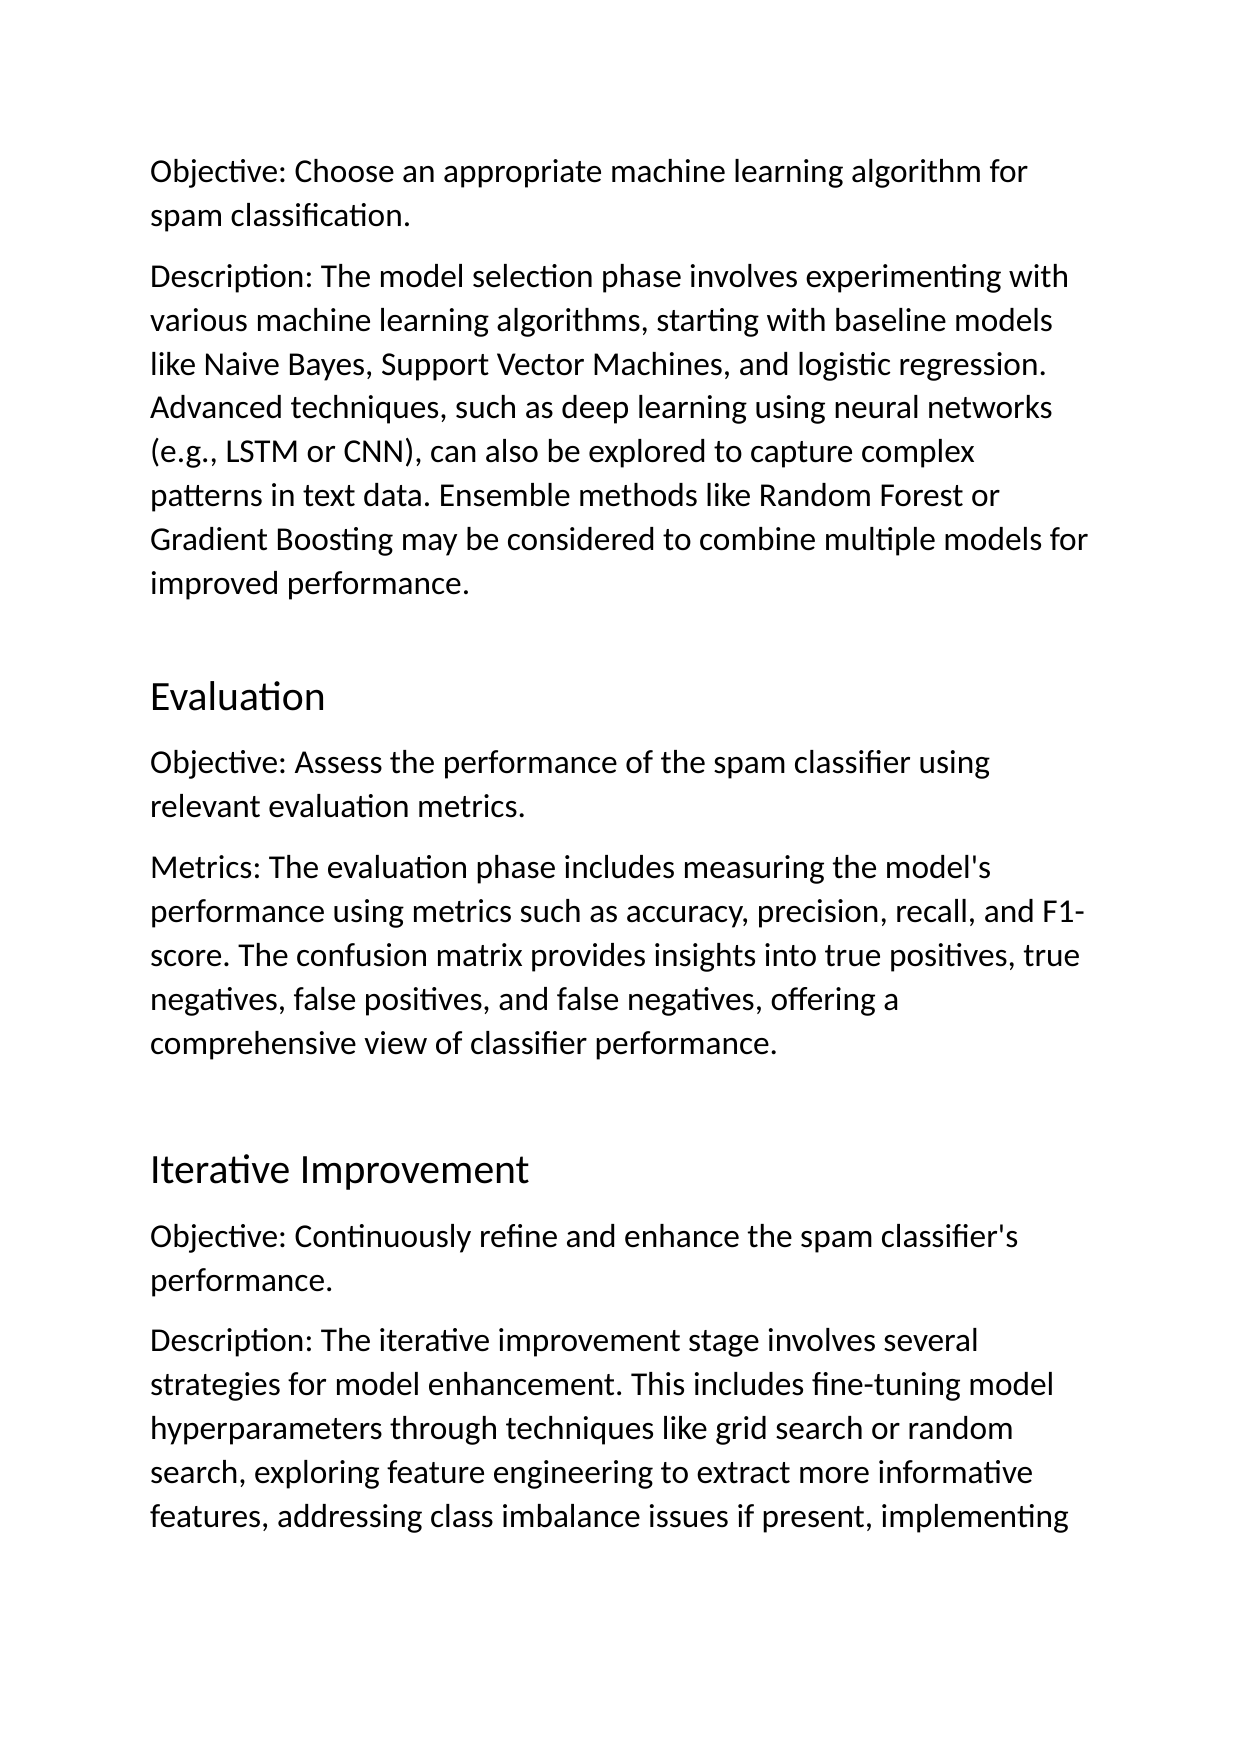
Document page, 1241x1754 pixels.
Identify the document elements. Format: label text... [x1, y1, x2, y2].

text Objective: Assess the performance of the spam classifier using relevant evaluation metrics. [150, 741, 1090, 826]
text Evaluation [150, 670, 1090, 721]
text Objective: Choose an appropriate machine learning algorithm for spam classification. [150, 150, 1090, 235]
text Iterative Improvement [150, 1143, 1090, 1194]
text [150, 1319, 1090, 1536]
text Objective: Continuously refine and enhance the spam classifier's performance. [150, 1214, 1090, 1299]
text Metrics: The evaluation phase includes measuring the model's performance using metrics such as accuracy, precision, recall, and F1-score. The confusion matrix provides insights into true positives, true negatives, false positives, and false negatives, offering a comprehensive view of classifier performance. [150, 846, 1090, 1062]
text Description: The model selection phase involves experimenting with various machine learning algorithms, starting with baseline models like Naive Bayes, Support Vector Machines, and logistic regression. Advanced techniques, such as deep learning using neural networks (e.g., LSTM or CNN), can also be explored to capture complex patterns in text data. Ensemble methods like Random Forest or Gradient Boosting may be considered to combine multiple models for improved performance. [150, 254, 1090, 603]
